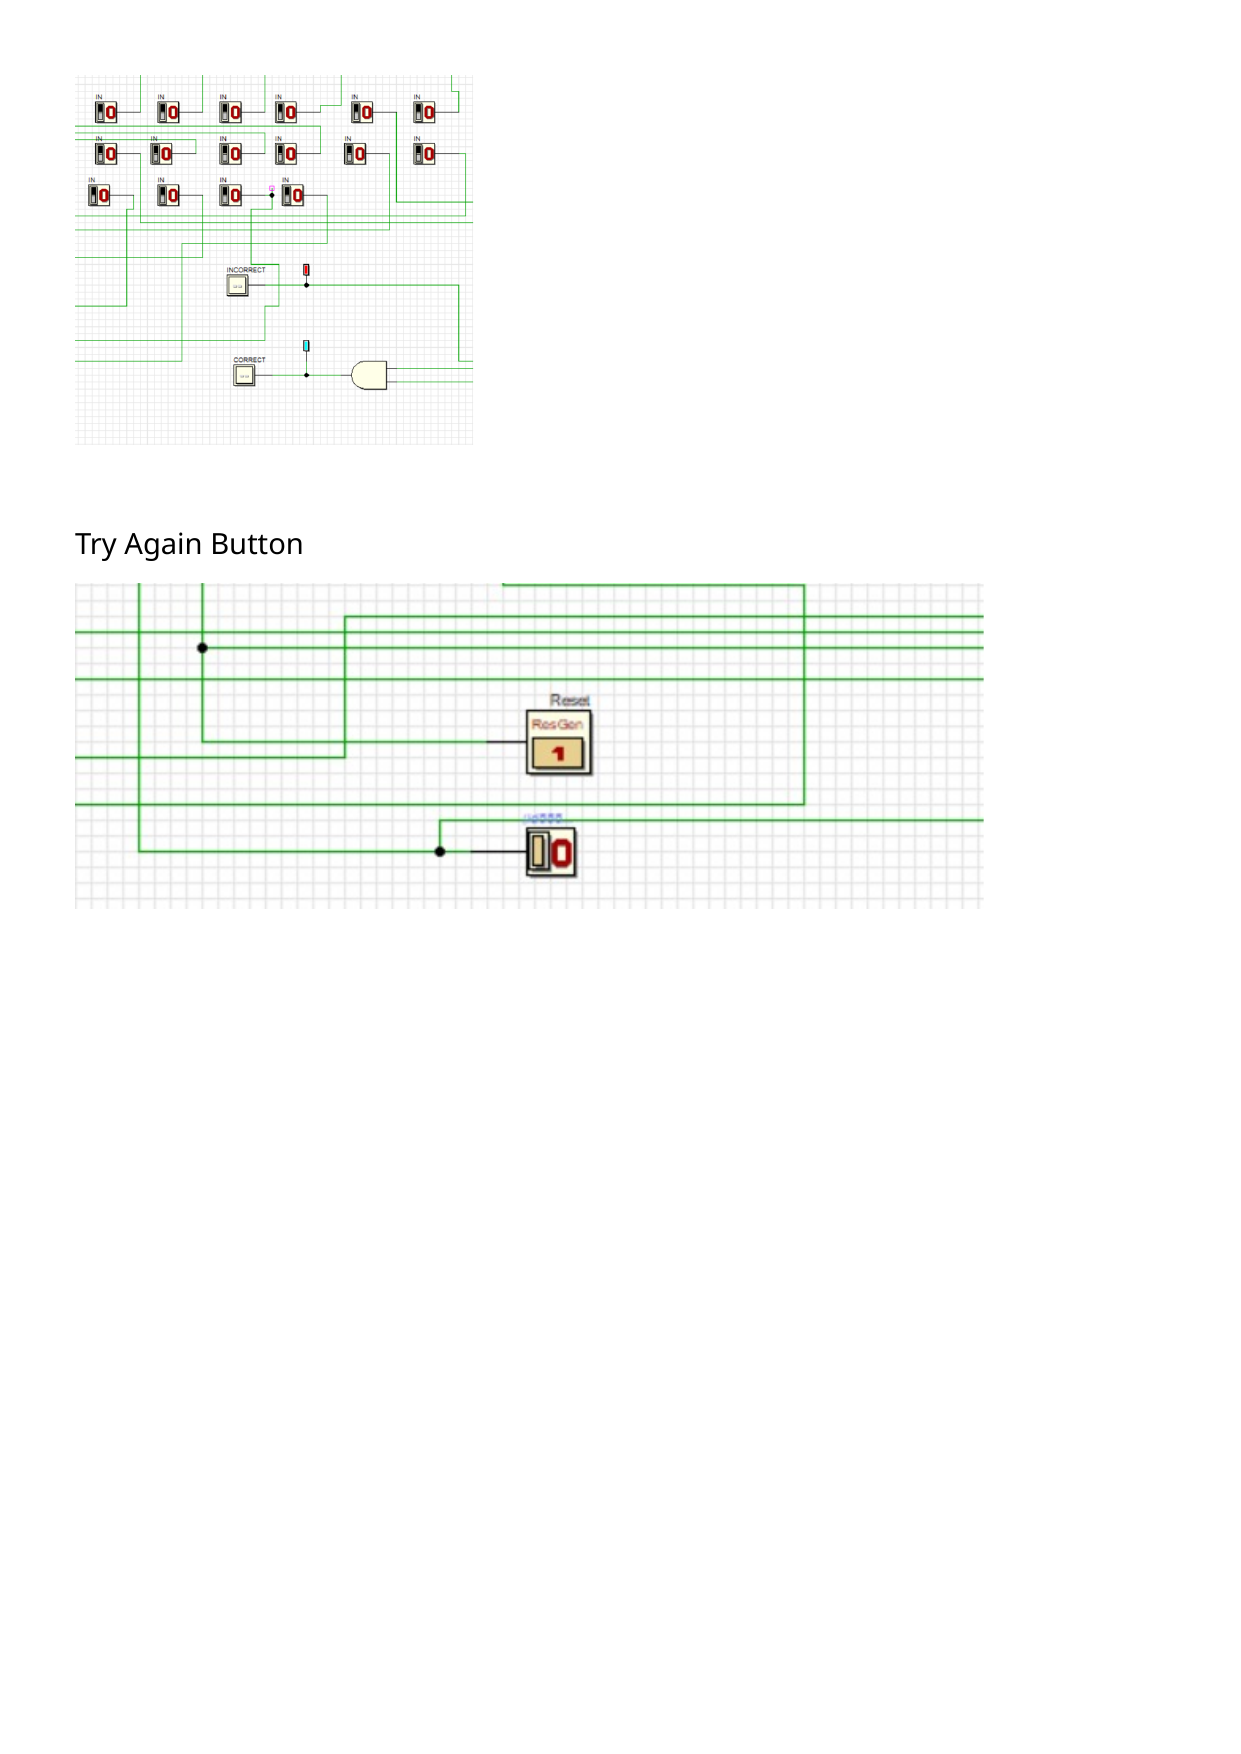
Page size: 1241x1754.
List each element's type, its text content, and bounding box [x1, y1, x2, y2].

text Try Again Button [75, 524, 1165, 563]
picture [75, 75, 474, 445]
picture [75, 583, 984, 909]
